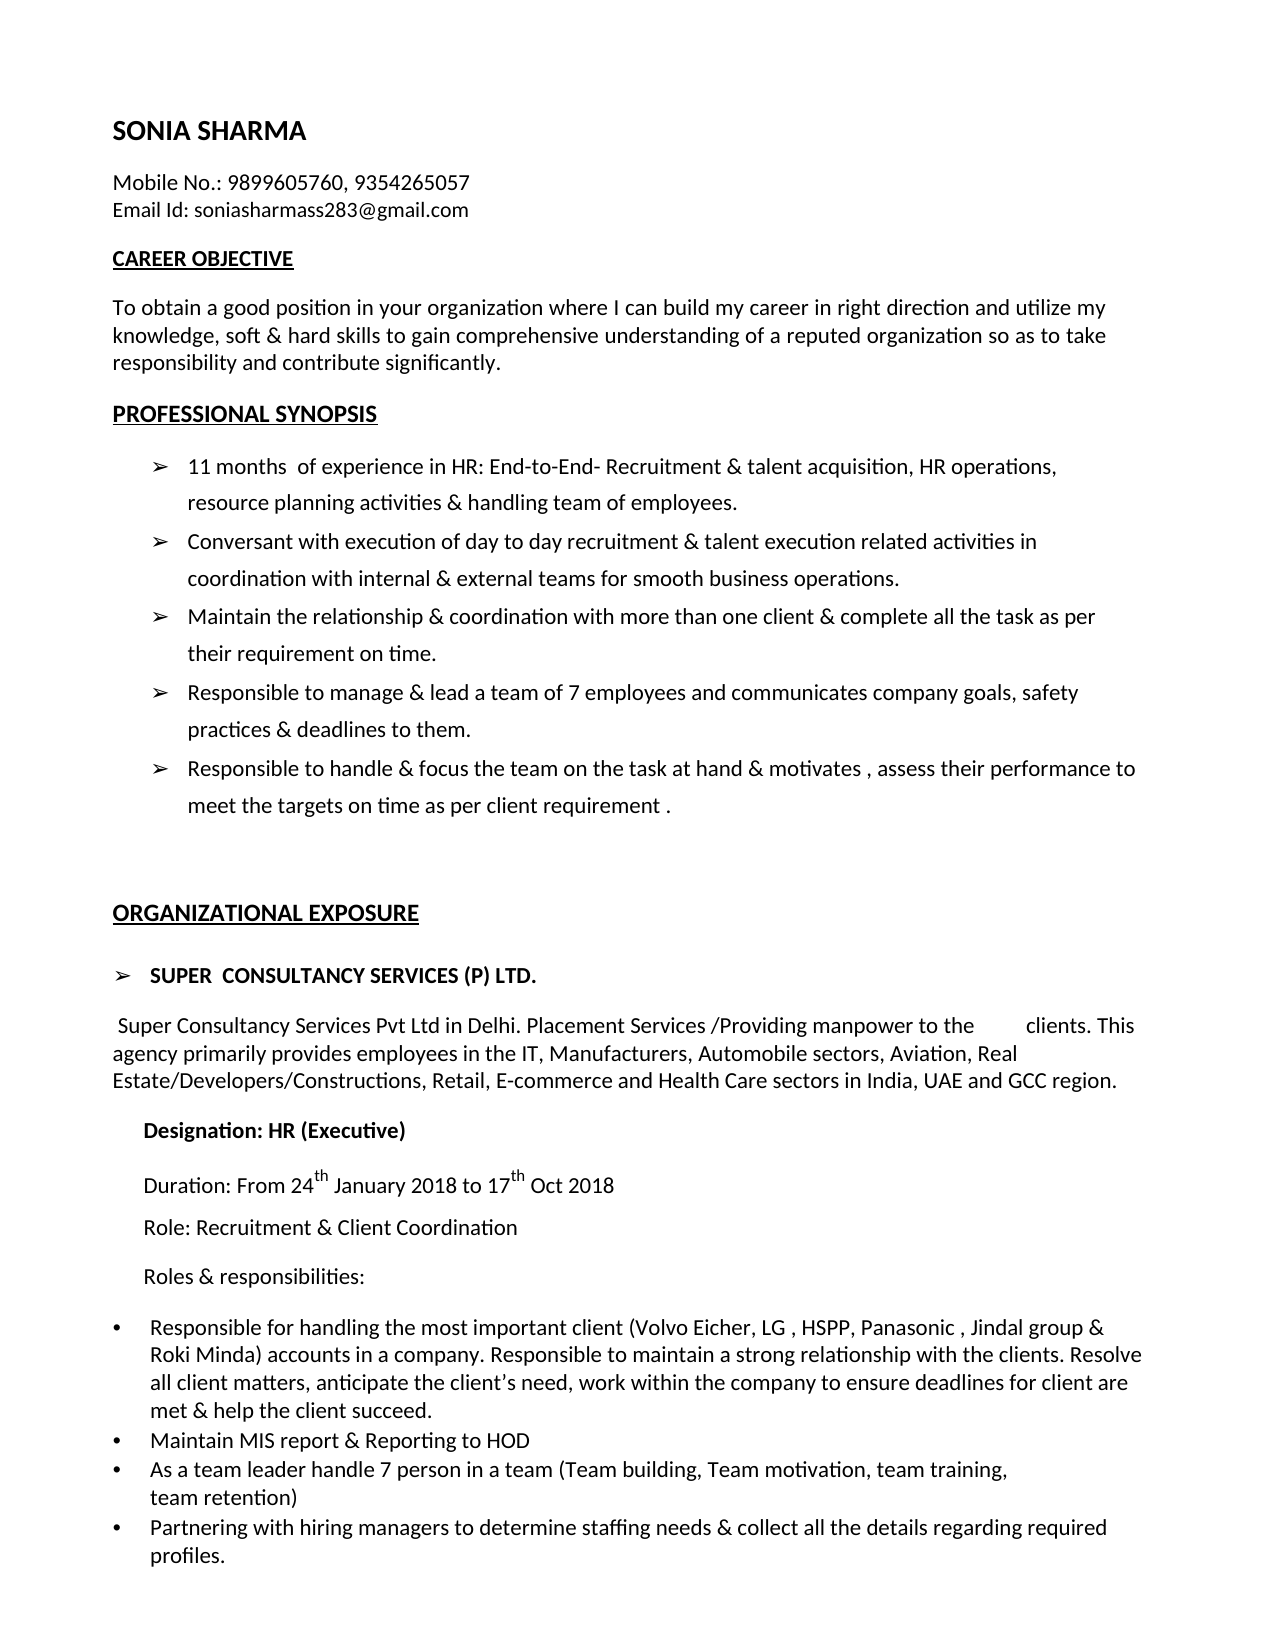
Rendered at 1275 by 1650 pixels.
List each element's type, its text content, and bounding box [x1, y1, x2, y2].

text Mobile No.: 9899605760, 9354265057 [112, 168, 1150, 197]
list Partnering with hiring managers to determine staffing needs & collect all the details regarding required profiles. [113, 1513, 1150, 1569]
text Duration: From 24th January 2018 to 17th Oct 2018 [112, 1165, 1150, 1201]
list Conversant with execution of day to day recruitment & talent execution related activities in coordination with internal & external teams for smooth business operations. [150, 525, 1054, 592]
text PROFESSIONAL SYNOPSIS [112, 398, 1150, 428]
list Maintain MIS report & Reporting to HOD [113, 1426, 1150, 1454]
text SONIA SHARMA [112, 112, 1150, 148]
text Email Id: soniasharmass283@gmail.com [112, 197, 1150, 223]
text CAREER OBJECTIVE [112, 244, 1150, 272]
list SUPER CONSULTANCY SERVICES (P) LTD. [113, 959, 1150, 990]
list As a team leader handle 7 person in a team (Team building, Team motivation, team training, team retention) [113, 1456, 1054, 1511]
list Responsible to manage & lead a team of 7 employees and communicates company goals, safety practices & deadlines to them. [150, 676, 1146, 743]
text Role: Recruitment & Client Coordination [112, 1213, 1150, 1241]
text Super Consultancy Services Pvt Ltd in Delhi. Placement Services /Providing manpower to the clients. This agency primarily provides employees in the IT, Manufacturers, Automobile sectors, Aviation, Real Estate/Developers/Constructions, Retail, E-commerce and Health Care sectors in India, UAE and GCC region. [112, 1011, 1137, 1094]
list Responsible for handling the most important client (Volvo Eicher, LG , HSPP, Panasonic , Jindal group & Roki Minda) accounts in a company. Responsible to maintain a strong relationship with the clients. Resolve all client matters, anticipate the client’s need, work within the company to ensure deadlines for client are met & help the client succeed. [113, 1313, 1150, 1424]
text Designation: HR (Executive) [112, 1116, 1150, 1144]
list 11 months of experience in HR: End-to-End- Recruitment & talent acquisition, HR operations, resource planning activities & handling team of employees. [150, 450, 1127, 516]
text Roles & responsibilities: [112, 1262, 1150, 1290]
text To obtain a good position in your organization where I can build my career in right direction and utilize my knowledge, soft & hard skills to gain comprehensive understanding of a reputed organization so as to take responsibility and contribute significantly. [112, 293, 1108, 377]
list Responsible to handle & focus the team on the task at hand & motivates , assess their performance to meet the targets on time as per client requirement . [150, 752, 1150, 819]
text ORGANIZATIONAL EXPOSURE [112, 897, 1150, 927]
list Maintain the relationship & coordination with more than one client & complete all the task as per their requirement on time. [150, 600, 1144, 667]
